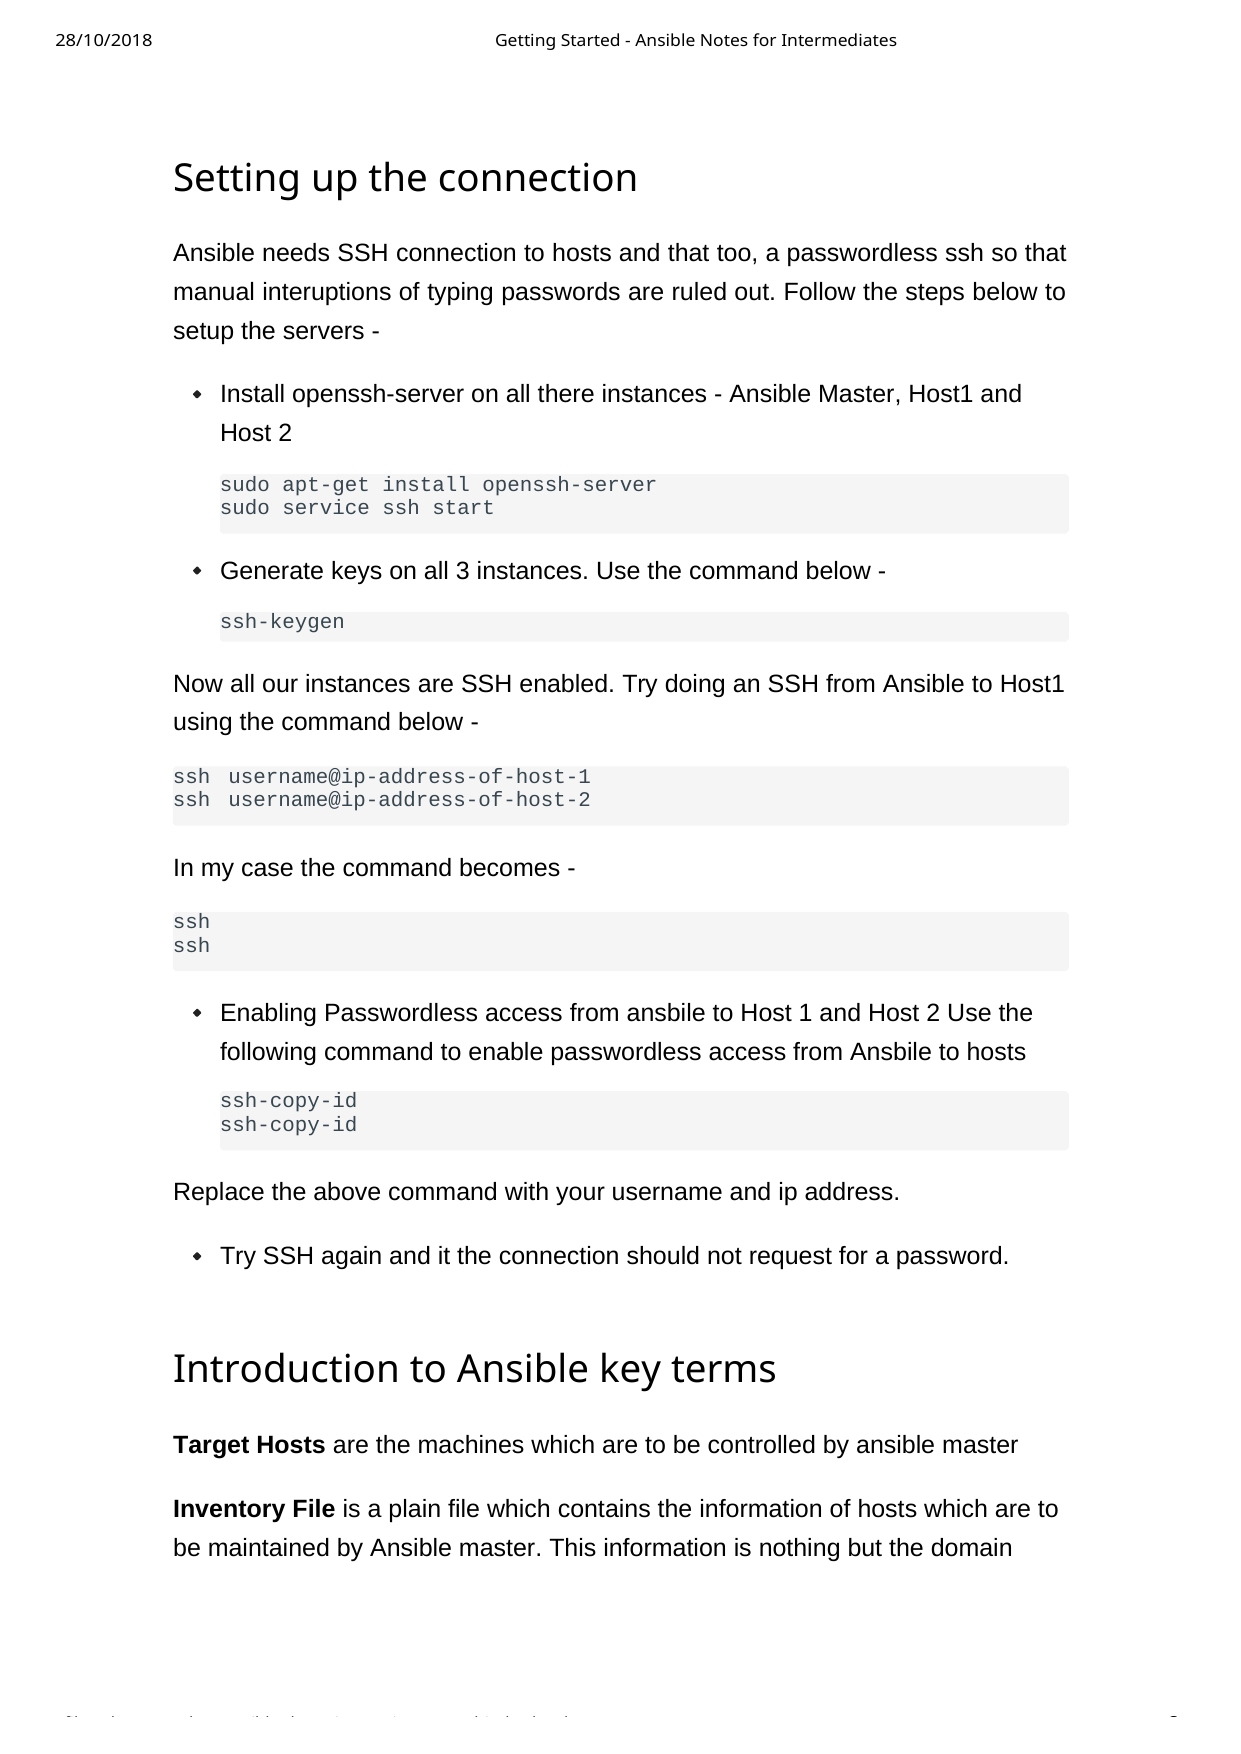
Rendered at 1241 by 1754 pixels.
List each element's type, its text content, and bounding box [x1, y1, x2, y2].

text Enabling Passwordless access from ansbile to Host 1 and Host 2 Use the following command to enable passwordless access from Ansbile to hosts [220, 998, 1082, 1065]
text Install openssh-server on all there instances - Ansible Master, Host1 and Host 2 [220, 379, 1026, 447]
text Generate keys on all 3 instances. Use the command below - [220, 556, 1082, 584]
text Try SSH again and it the connection should not request for a password. [220, 1241, 1082, 1270]
text Replace the above command with your username and ip address. [173, 1177, 1082, 1206]
text Now all our instances are SSH enabled. Try doing an SSH from Ansible to Host1 using the command below - [173, 668, 1082, 736]
text In my case the command becomes - [173, 852, 1082, 881]
text Ansible needs SSH connection to hosts and that too, a passwordless ssh so that manual interuptions of typing passwords are ruled out. Follow the steps below to setup the servers - [173, 238, 1068, 344]
subtitle Setting up the connection [173, 150, 1082, 202]
text Inventory File is a plain file which contains the information of hosts which are to be maintained by Ansible master. This information is nothing but the domain [173, 1494, 1082, 1561]
text Target Hosts are the machines which are to be controlled by ansible master [173, 1430, 1082, 1458]
subtitle Introduction to Ansible key terms [173, 1342, 1082, 1394]
